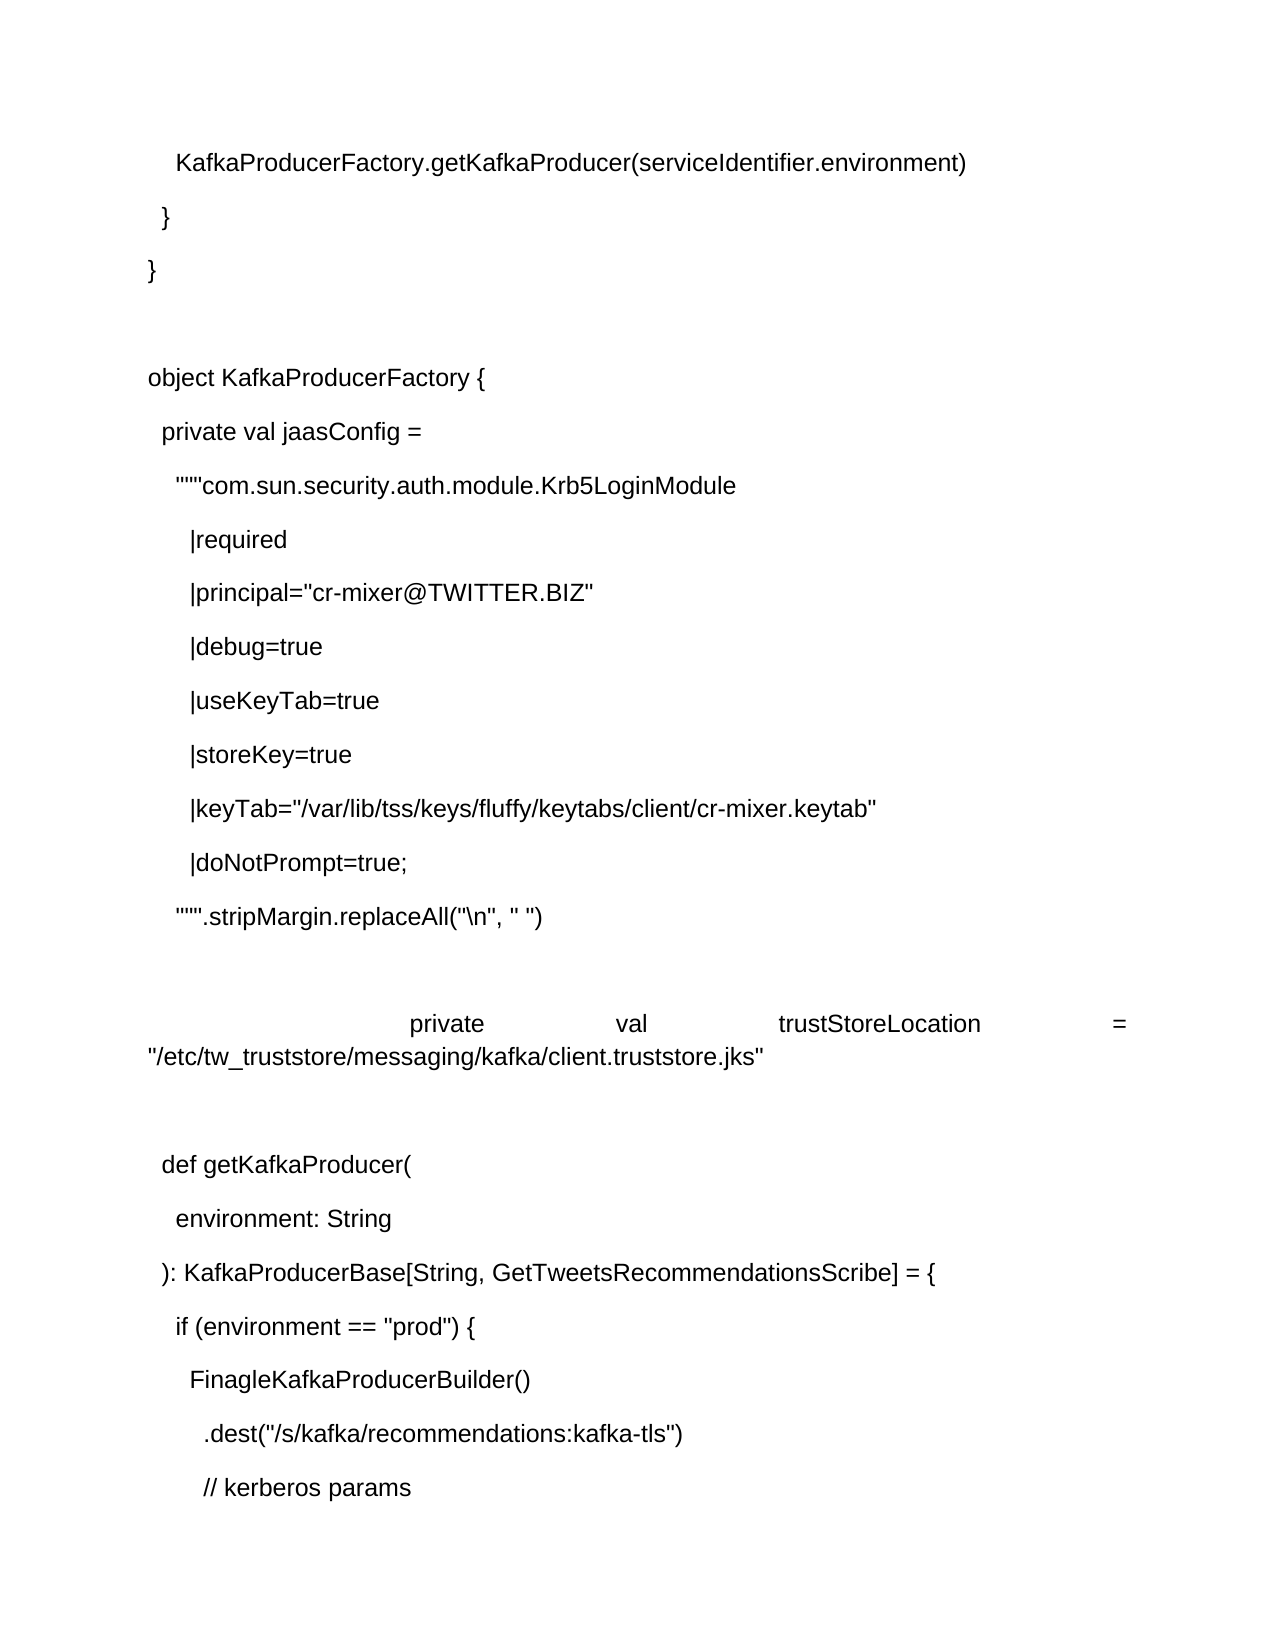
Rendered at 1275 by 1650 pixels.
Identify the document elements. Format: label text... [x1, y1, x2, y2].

text """.stripMargin.replaceAll("\n", " ") [148, 902, 1127, 930]
text environment: String [148, 1204, 1127, 1233]
text object KafkaProducerFactory { [148, 363, 1127, 392]
text |storeKey=true [148, 740, 1127, 769]
text |keyTab="/var/lib/tss/keys/fluffy/keytabs/client/cr-mixer.keytab" [148, 794, 1127, 823]
text |debug=true [148, 632, 1127, 661]
text } [148, 201, 1127, 230]
text } [148, 255, 1127, 284]
text if (environment == "prod") { [148, 1312, 1127, 1340]
text |useKeyTab=true [148, 686, 1127, 715]
text |principal="cr-mixer@TWITTER.BIZ" [148, 578, 1127, 607]
text FinagleKafkaProducerBuilder() [148, 1365, 1127, 1394]
text .dest("/s/kafka/recommendations:kafka-tls") [148, 1419, 1127, 1448]
text |doNotPrompt=true; [148, 848, 1127, 876]
text def getKafkaProducer( [148, 1150, 1127, 1179]
text private val jaasConfig = [148, 417, 1127, 446]
text |required [148, 524, 1127, 553]
text // kerberos params [148, 1473, 1127, 1502]
text private val trustStoreLocation = "/etc/tw_truststore/messaging/kafka/client.truststore.jks" [148, 1009, 1127, 1071]
text ): KafkaProducerBase[String, GetTweetsRecommendationsScribe] = { [148, 1258, 1127, 1286]
text """com.sun.security.auth.module.Krb5LoginModule [148, 471, 1127, 499]
text KafkaProducerFactory.getKafkaProducer(serviceIdentifier.environment) [148, 148, 1127, 176]
